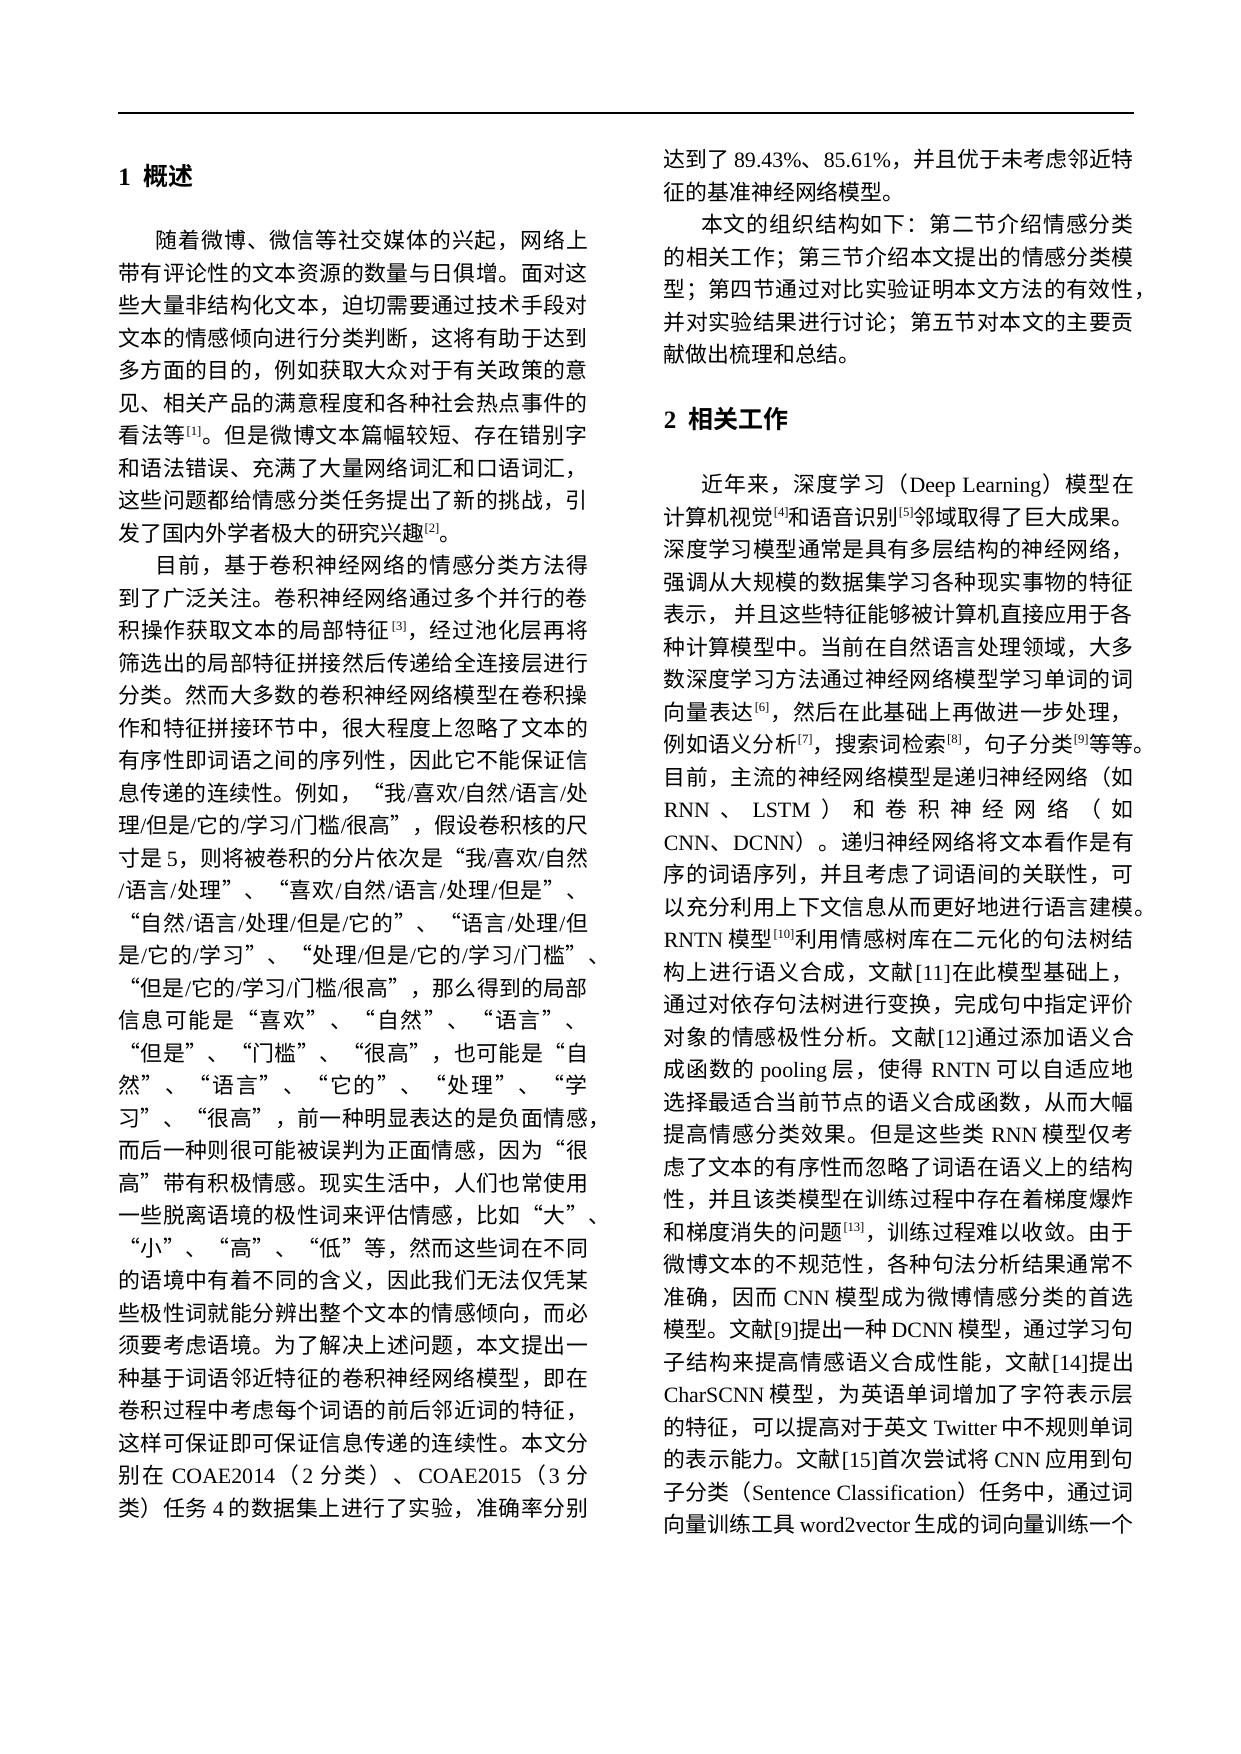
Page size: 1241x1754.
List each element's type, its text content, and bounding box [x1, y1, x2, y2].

text 本文的组织结构如下：第二节介绍情感分类的相关工作；第三节介绍本文提出的情感分类模型；第四节通过对比实验证明本文方法的有效性，并对实验结果进行讨论；第五节对本文的主要贡献做出梳理和总结。 [663, 207, 1134, 369]
subtitle 1 概述 [118, 142, 588, 207]
text 目前，基于卷积神经网络的情感分类方法得到了广泛关注。卷积神经网络通过多个并行的卷积操作获取文本的局部特征[3]，经过池化层再将筛选出的局部特征拼接然后传递给全连接层进行分类。然而大多数的卷积神经网络模型在卷积操作和特征拼接环节中，很大程度上忽略了文本的有序性即词语之间的序列性，因此它不能保证信息传递的连续性。例如，“我/喜欢/自然/语言/处理/但是/它的/学习/门槛/很高”，假设卷积核的尺寸是5，则将被卷积的分片依次是“我/喜欢/自然/语言/处理”、“喜欢/自然/语言/处理/但是”、“自然/语言/处理/但是/它的”、“语言/处理/但是/它的/学习”、“处理/但是/它的/学习/门槛”、“但是/它的/学习/门槛/很高”，那么得到的局部信息可能是“喜欢”、“自然”、“语言”、“但是”、“门槛”、“很高”，也可能是“自然”、“语言”、“它的”、“处理”、“学习”、“很高”，前一种明显表达的是负面情感，而后一种则很可能被误判为正面情感，因为“很高”带有积极情感。现实生活中，人们也常使用一些脱离语境的极性词来评估情感，比如“大”、“小”、“高”、“低”等，然而这些词在不同的语境中有着不同的含义，因此我们无法仅凭某些极性词就能分辨出整个文本的情感倾向，而必须要考虑语境。为了解决上述问题，本文提出一种基于词语邻近特征的卷积神经网络模型，即在卷积过程中考虑每个词语的前后邻近词的特征，这样可保证即可保证信息传递的连续性。本文分别在COAE2014（2分类）、COAE2015（3分类）任务4的数据集上进行了实验，准确率分别达到了89.43%、85.61%，并且优于未考虑邻近特征的基准神经网络模型。 [118, 548, 588, 1523]
text 随着微博、微信等社交媒体的兴起，网络上带有评论性的文本资源的数量与日俱增。面对这些大量非结构化文本，迫切需要通过技术手段对文本的情感倾向进行分类判断，这将有助于达到多方面的目的，例如获取大众对于有关政策的意见、相关产品的满意程度和各种社会热点事件的看法等[1]。但是微博文本篇幅较短、存在错别字和语法错误、充满了大量网络词汇和口语词汇，这些问题都给情感分类任务提出了新的挑战，引发了国内外学者极大的研究兴趣[2]。 [118, 223, 588, 548]
subtitle 2 相关工作 [663, 386, 1134, 451]
